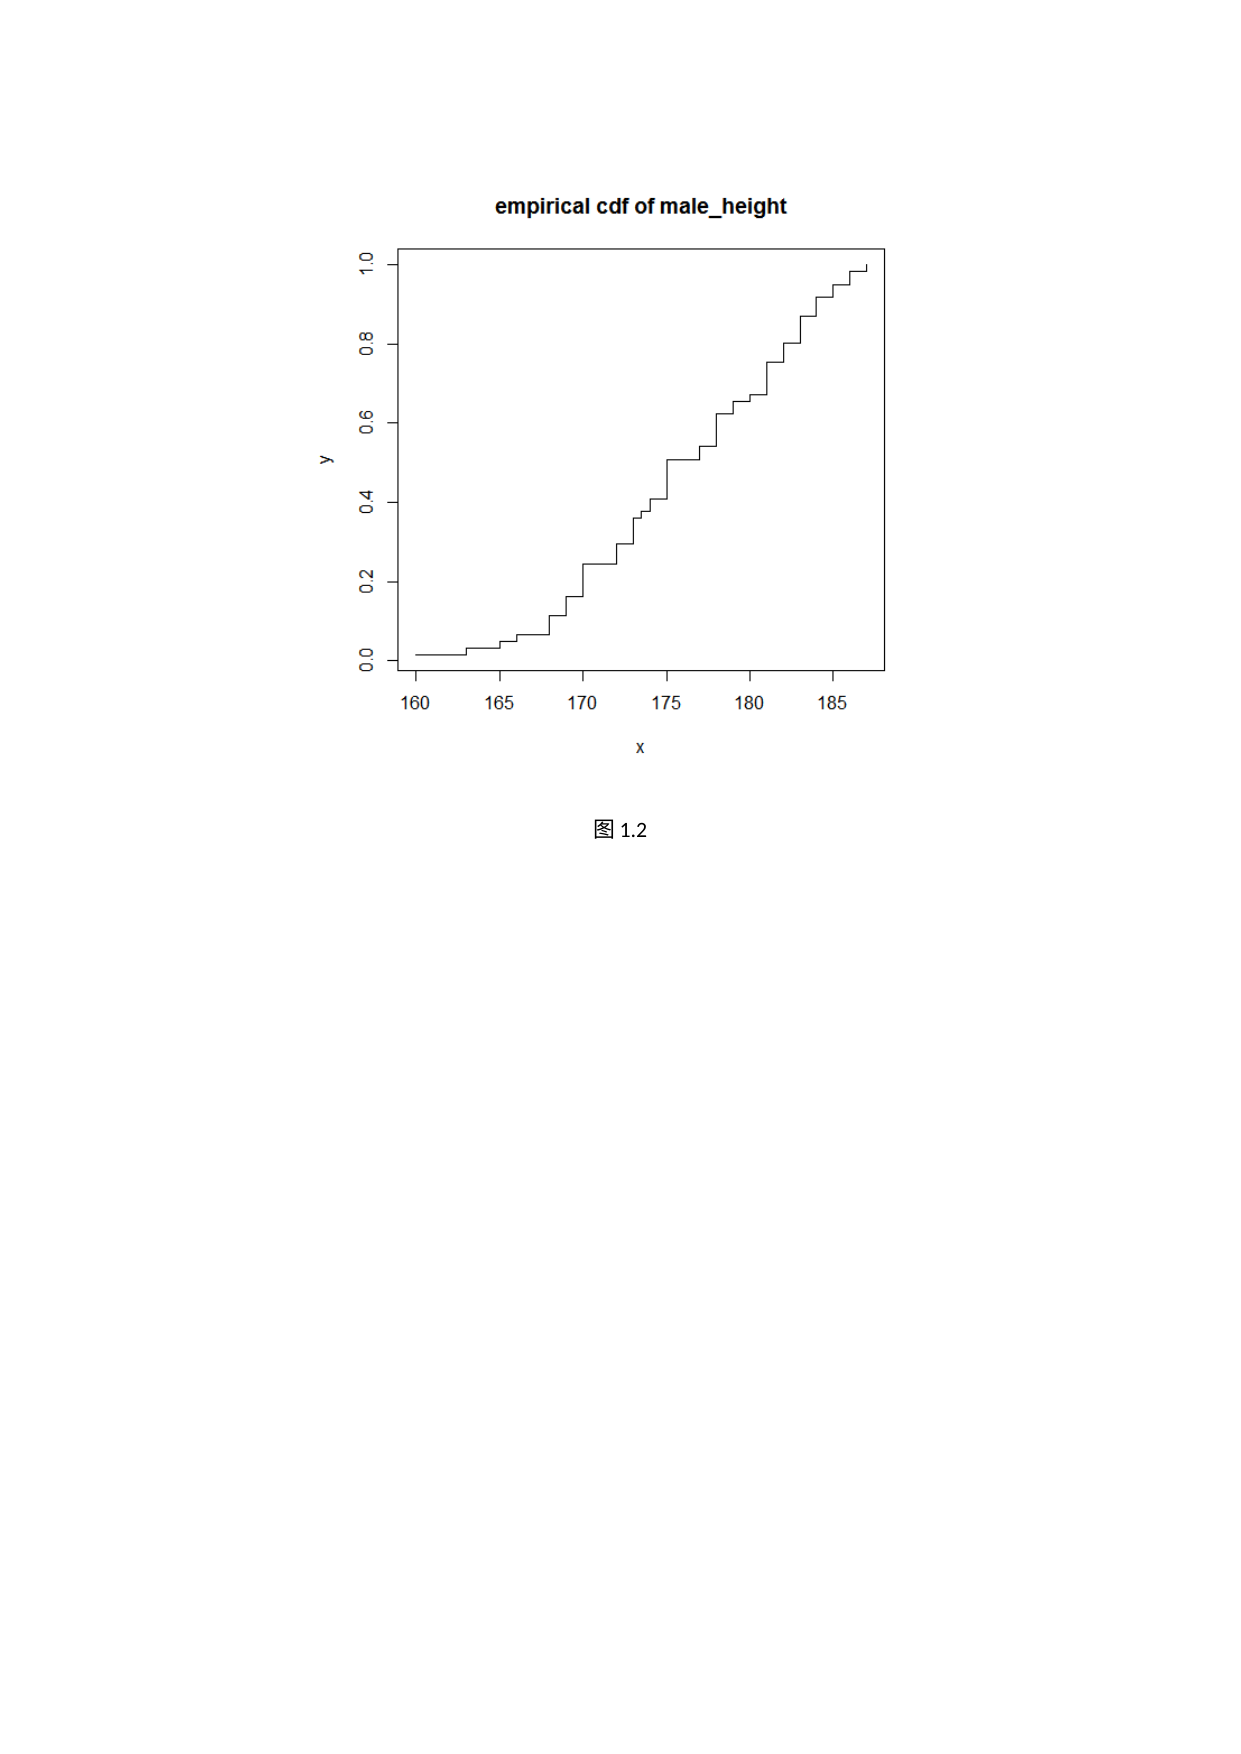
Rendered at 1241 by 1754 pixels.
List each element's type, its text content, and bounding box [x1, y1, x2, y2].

picture [310, 162, 930, 780]
text 图1.2 [187, 812, 1053, 844]
